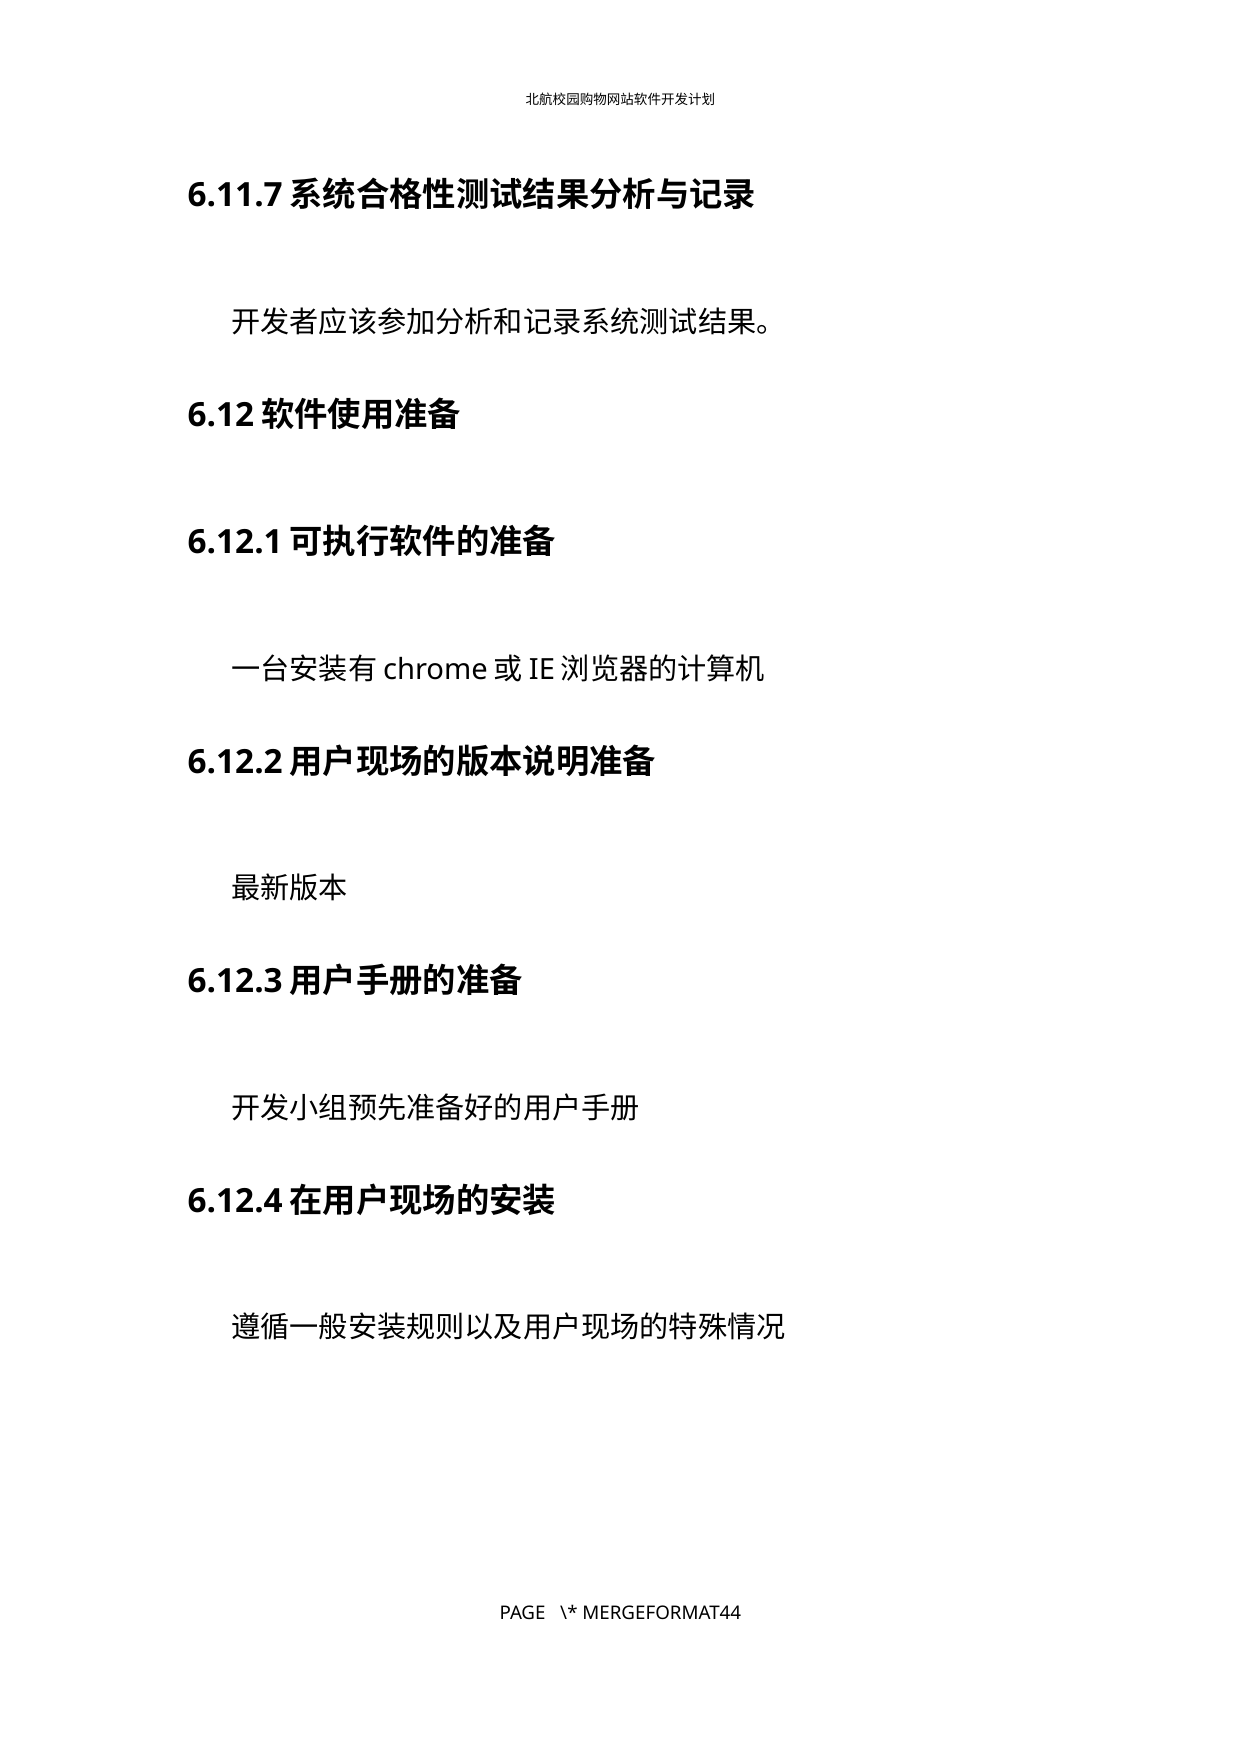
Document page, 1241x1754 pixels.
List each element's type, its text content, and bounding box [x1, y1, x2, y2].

subtitle 6.12.3用户手册的准备 [187, 946, 1053, 1011]
text 遵循一般安装规则以及用户现场的特殊情况 [187, 1292, 1053, 1357]
text 一台安装有chrome或IE浏览器的计算机 [187, 634, 1053, 699]
text 最新版本 [187, 853, 1053, 918]
text 开发小组预先准备好的用户手册 [187, 1073, 1053, 1138]
subtitle 6.12.1可执行软件的准备 [187, 507, 1053, 572]
subtitle 6.12.4在用户现场的安装 [187, 1165, 1053, 1230]
subtitle 6.11.7系统合格性测试结果分析与记录 [187, 160, 1053, 225]
subtitle 6.12软件使用准备 [187, 379, 1053, 444]
subtitle 6.12.2用户现场的版本说明准备 [187, 726, 1053, 791]
text 开发者应该参加分析和记录系统测试结果。 [187, 287, 1053, 352]
